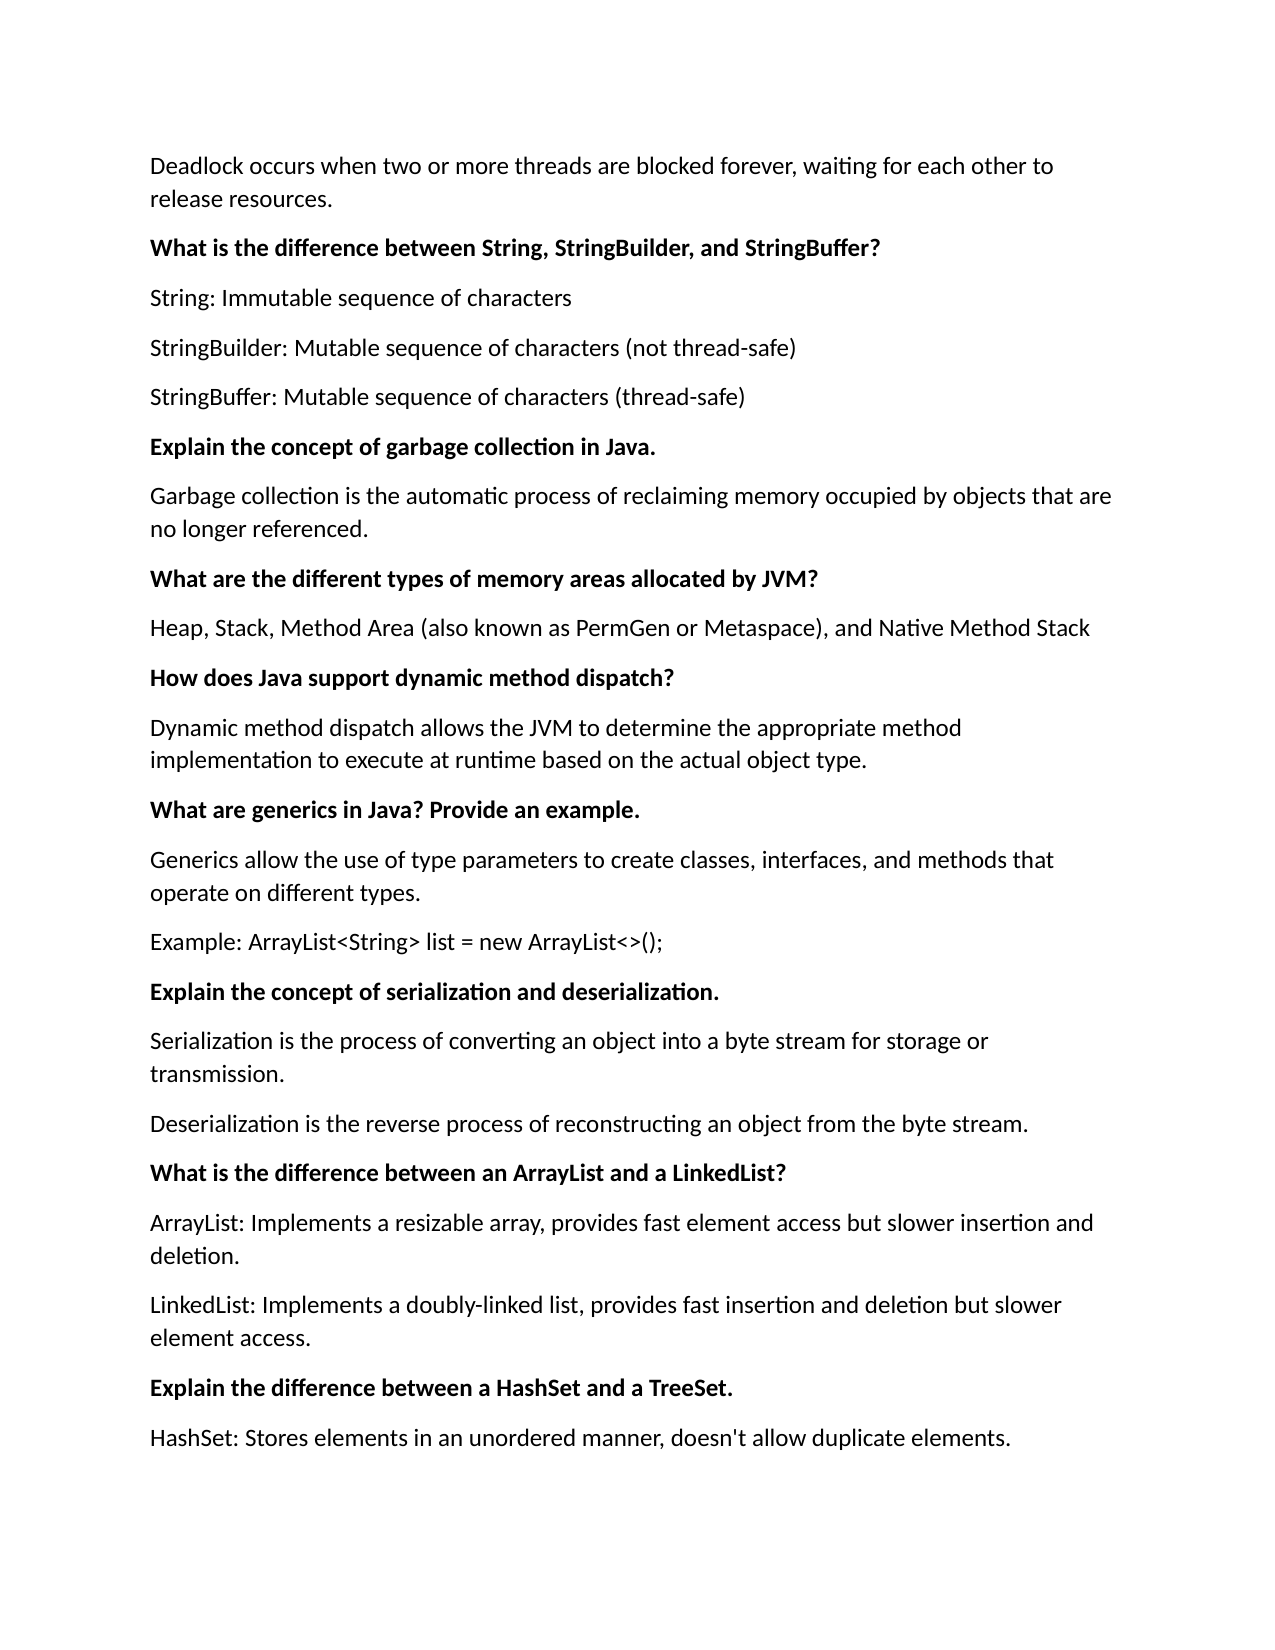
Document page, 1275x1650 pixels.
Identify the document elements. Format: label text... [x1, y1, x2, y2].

text HashSet: Stores elements in an unordered manner, doesn't allow duplicate elements. [150, 1422, 1125, 1452]
text StringBuilder: Mutable sequence of characters (not thread-safe) [150, 332, 1125, 362]
text Explain the difference between a HashSet and a TreeSet. [150, 1372, 1125, 1403]
text What is the difference between an ArrayList and a LinkedList? [150, 1157, 1125, 1188]
text What is the difference between String, StringBuilder, and StringBuffer? [150, 232, 1125, 263]
text What are the different types of memory areas allocated by JVM? [150, 563, 1125, 593]
text Dynamic method dispatch allows the JVM to determine the appropriate method implementation to execute at runtime based on the actual object type. [150, 712, 1125, 775]
text Garbage collection is the automatic process of reclaiming memory occupied by objects that are no longer referenced. [150, 480, 1125, 544]
text How does Java support dynamic method dispatch? [150, 662, 1125, 693]
text Serialization is the process of converting an object into a byte stream for storage or transmission. [150, 1025, 1125, 1089]
text What are generics in Java? Provide an example. [150, 794, 1125, 825]
text StringBuffer: Mutable sequence of characters (thread-safe) [150, 381, 1125, 412]
text LinkedList: Implements a doubly-linked list, provides fast insertion and deletion but slower element access. [150, 1289, 1125, 1353]
text Heap, Stack, Method Area (also known as PermGen or Metaspace), and Native Method Stack [150, 612, 1125, 643]
text String: Immutable sequence of characters [150, 282, 1125, 313]
text Deadlock occurs when two or more threads are blocked forever, waiting for each other to release resources. [150, 150, 1125, 213]
text Explain the concept of serialization and deserialization. [150, 976, 1125, 1006]
text ArrayList: Implements a resizable array, provides fast element access but slower insertion and deletion. [150, 1207, 1125, 1271]
text Generics allow the use of type parameters to create classes, interfaces, and methods that operate on different types. [150, 844, 1125, 907]
text Example: ArrayList<String> list = new ArrayList<>(); [150, 926, 1125, 957]
text Explain the concept of garbage collection in Java. [150, 431, 1125, 461]
text Deserialization is the reverse process of reconstructing an object from the byte stream. [150, 1108, 1125, 1138]
